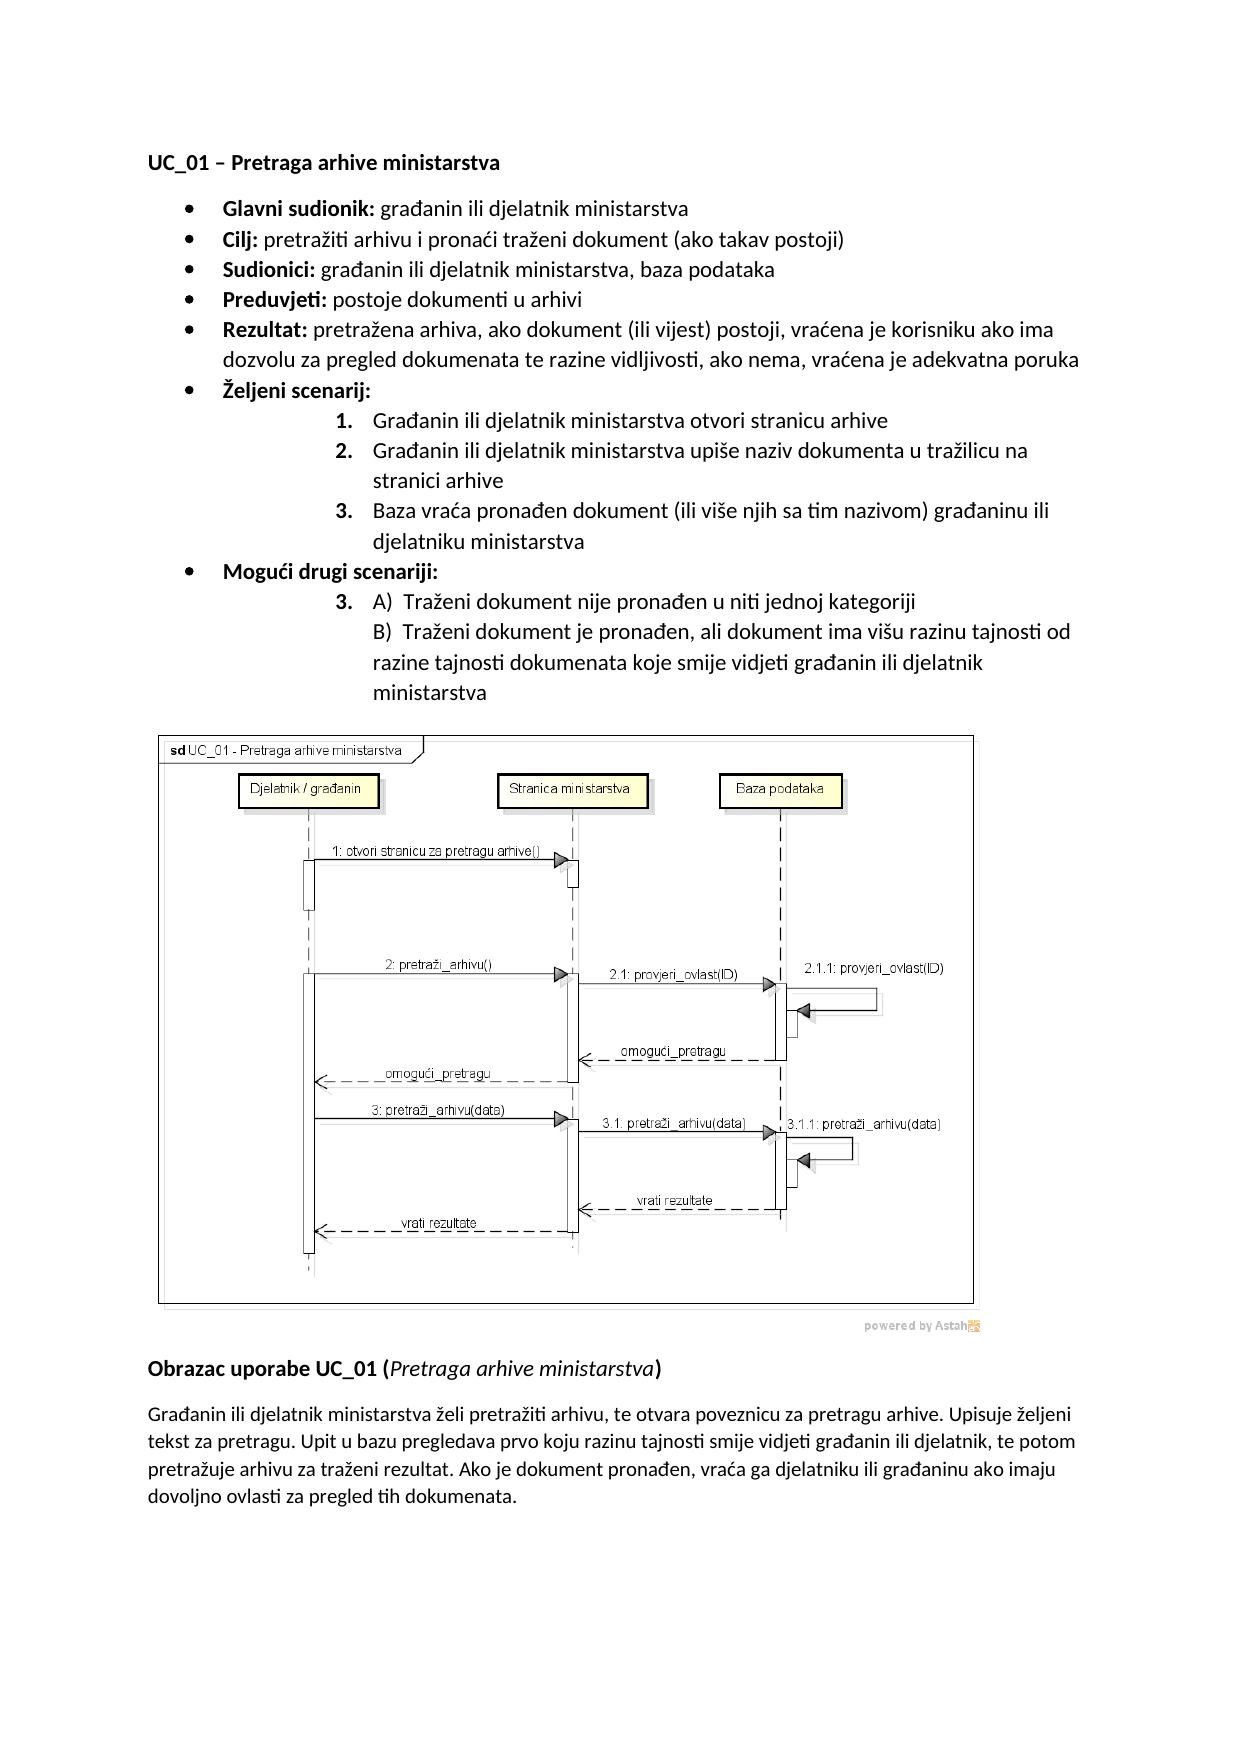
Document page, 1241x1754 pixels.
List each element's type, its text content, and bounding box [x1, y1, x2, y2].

list Mogući drugi scenariji: [185, 557, 1093, 585]
list Rezultat: pretražena arhiva, ako dokument (ili vijest) postoji, vraćena je korisniku ako ima dozvolu za pregled dokumenata te razine vidljivosti, ako nema, vraćena je adekvatna poruka [185, 315, 1093, 373]
list Baza vraća pronađen dokument (ili više njih sa tim nazivom) građaninu ili djelatniku ministarstva [335, 497, 1093, 555]
list Građanin ili djelatnik ministarstva otvori stranicu arhive [335, 406, 1093, 434]
text Obrazac uporabe UC_01 (Pretraga arhive ministarstva) [148, 1354, 1093, 1382]
list Željeni scenarij: [185, 376, 1093, 404]
picture [147, 724, 984, 1336]
list Cilj: pretražiti arhivu i pronaći traženi dokument (ako takav postoji) [185, 225, 1093, 253]
text Građanin ili djelatnik ministarstva želi pretražiti arhivu, te otvara poveznicu za pretragu arhive. Upisuje željeni tekst za pretragu. Upit u bazu pregledava prvo koju razinu tajnosti smije vidjeti građanin ili djelatnik, te potom pretražuje arhivu za traženi rezultat. Ako je dokument pronađen, vraća ga djelatniku ili građaninu ako imaju dovoljno ovlasti za pregled tih dokumenata. [148, 1401, 1093, 1509]
list Glavni sudionik: građanin ili djelatnik ministarstva [185, 194, 1093, 222]
list Preduvjeti: postoje dokumenti u arhivi [185, 285, 1093, 313]
text UC_01 – Pretraga arhive ministarstva [148, 148, 1093, 176]
list B) Traženi dokument je pronađen, ali dokument ima višu razinu tajnosti od razine tajnosti dokumenata koje smije vidjeti građanin ili djelatnik ministarstva [373, 617, 1093, 706]
list Sudionici: građanin ili djelatnik ministarstva, baza podataka [185, 255, 1093, 283]
list Građanin ili djelatnik ministarstva upiše naziv dokumenta u tražilicu na stranici arhive [335, 436, 1093, 494]
list A) Traženi dokument nije pronađen u niti jednoj kategoriji [335, 587, 1093, 615]
